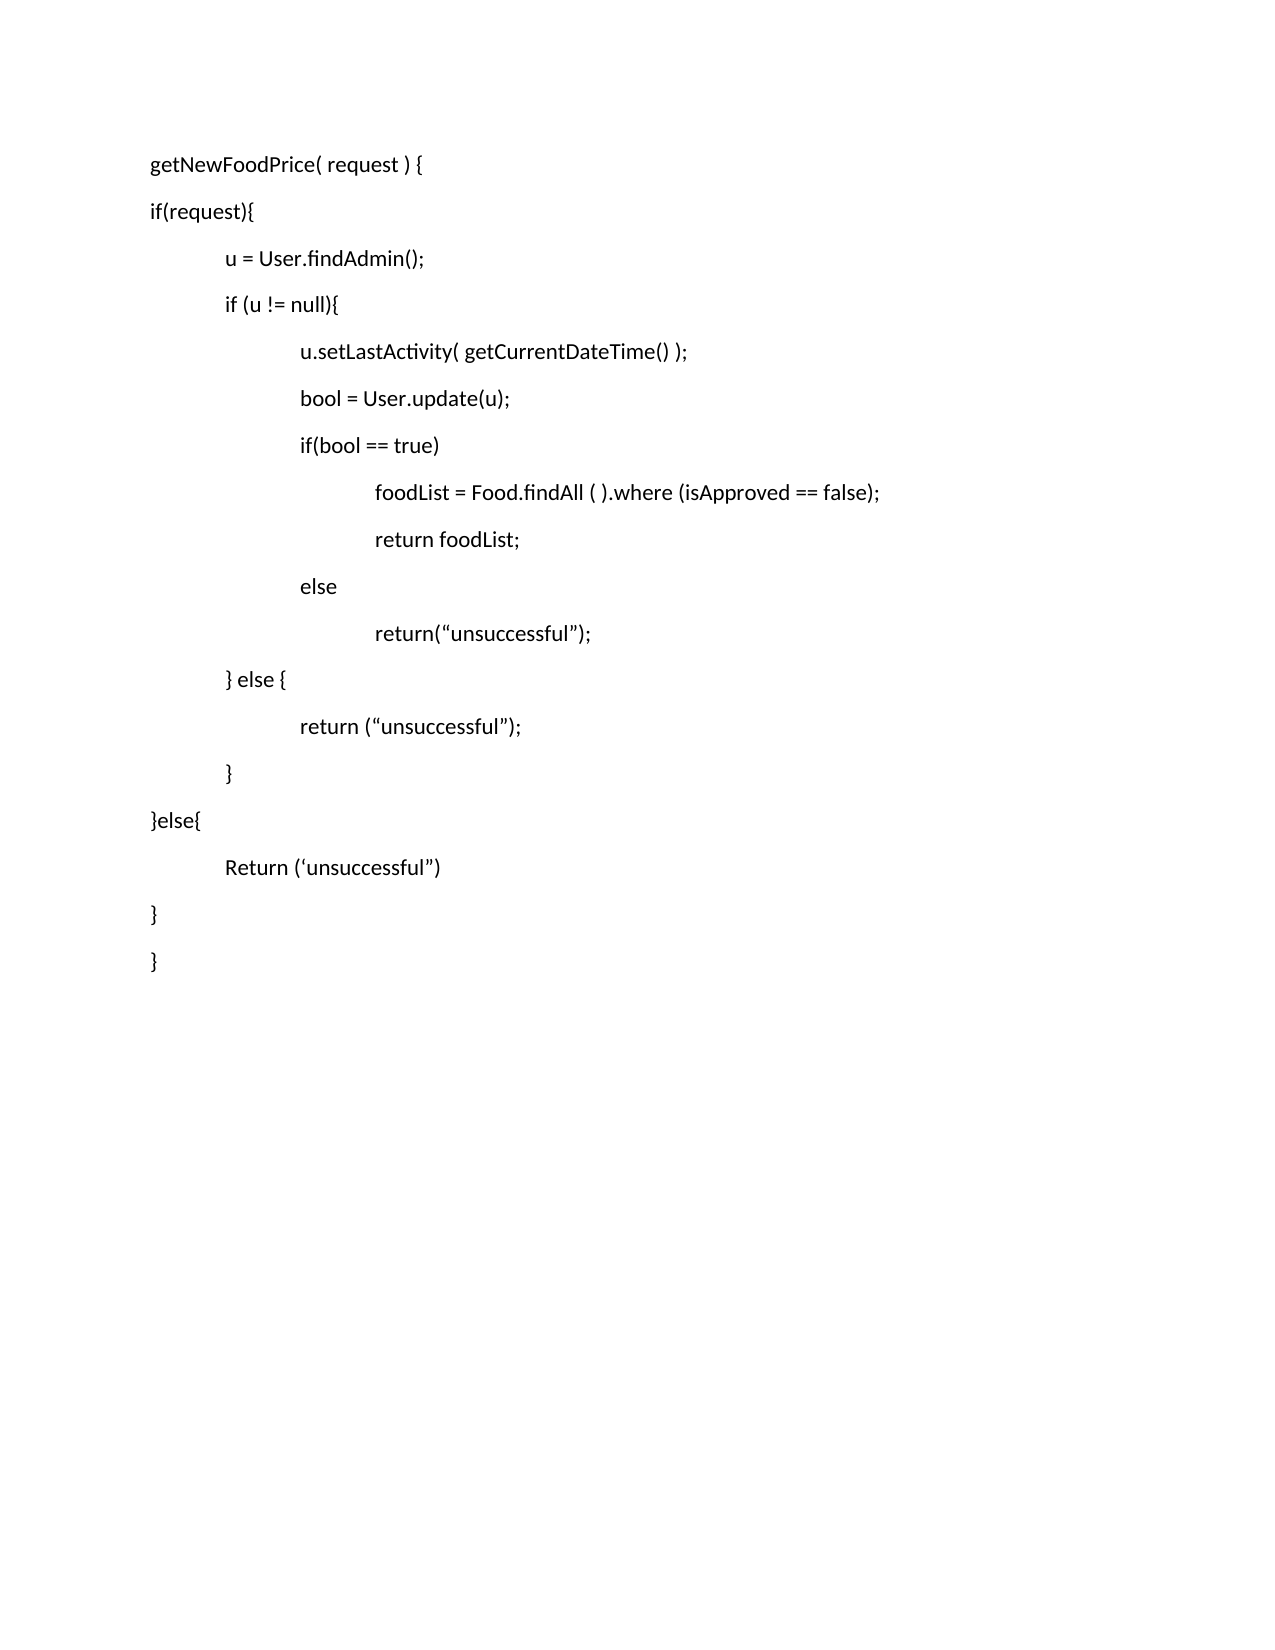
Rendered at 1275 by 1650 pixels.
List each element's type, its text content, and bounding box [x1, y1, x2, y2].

text } [150, 900, 1125, 928]
text } [150, 759, 1125, 787]
text else [150, 572, 1125, 600]
text bool = User.update(u); [225, 384, 1125, 412]
text if(request){ [150, 197, 1125, 225]
text return (“unsuccessful”); [150, 712, 1125, 741]
text Return (‘unsuccessful”) [150, 853, 1125, 881]
text }else{ [150, 806, 1125, 834]
text getNewFoodPrice( request ) { [150, 150, 1125, 178]
text if (u != null){ [150, 291, 1125, 319]
text return foodList; [150, 525, 1125, 553]
text u = User.findAdmin(); [150, 244, 1125, 272]
text if(bool == true) [225, 431, 1125, 459]
text } [150, 947, 1125, 975]
text u.setLastActivity( getCurrentDateTime() ); [225, 337, 1125, 366]
text return(“unsuccessful”); [150, 619, 1125, 647]
text foodList = Food.findAll ( ).where (isApproved == false); [150, 478, 1125, 506]
text } else { [150, 666, 1125, 694]
